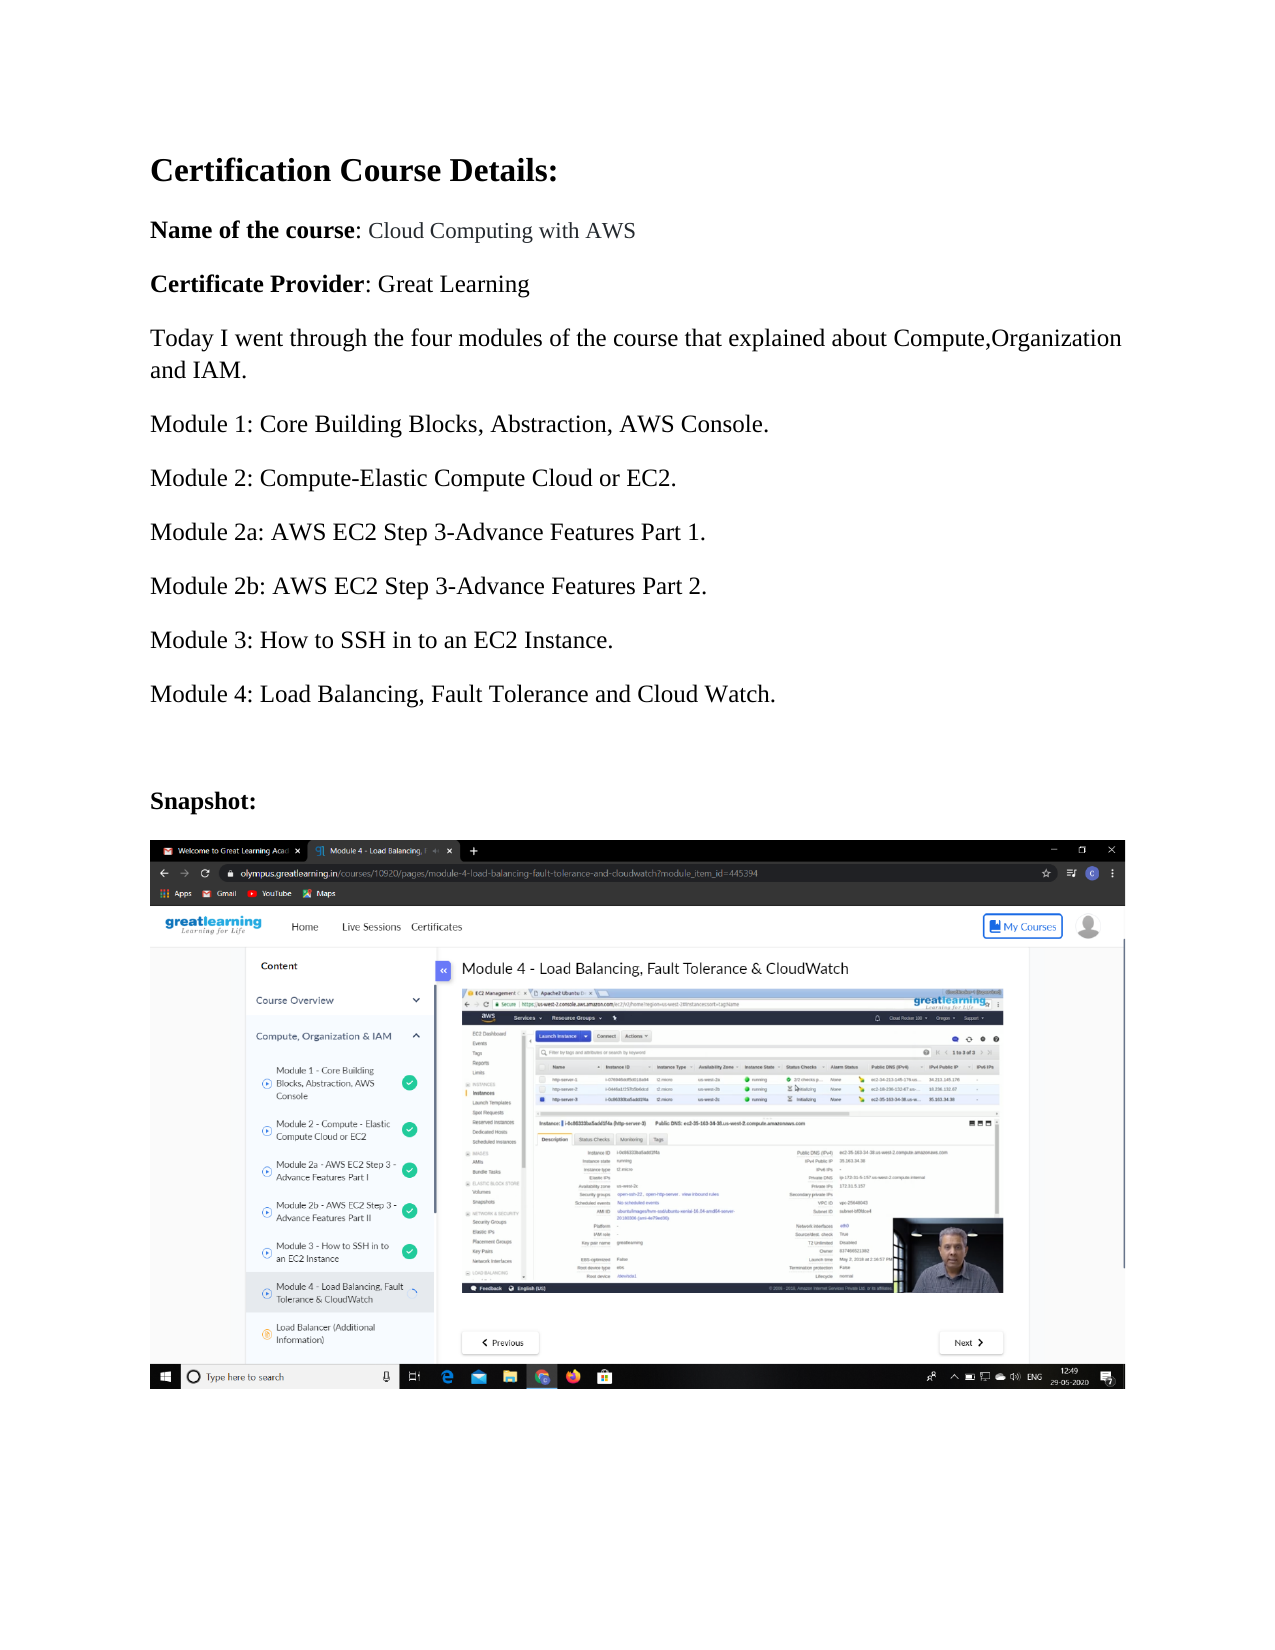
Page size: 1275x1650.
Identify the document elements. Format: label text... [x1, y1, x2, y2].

picture [150, 840, 1125, 1389]
text Today I went through the four modules of the course that explained about Compute,Organization and IAM. [150, 323, 1125, 384]
text Module 3: How to SSH in to an EC2 Instance. [150, 625, 1125, 654]
text Module 1: Core Building Blocks, Abstraction, AWS Console. [150, 409, 1125, 438]
text Certification Course Details: [150, 150, 1125, 188]
text Module 2a: AWS EC2 Step 3-Advance Features Part 1. [150, 517, 1125, 546]
text Certificate Provider: Great Learning [150, 269, 1125, 297]
text Name of the course: Cloud Computing with AWS [150, 215, 1125, 244]
text Module 2b: AWS EC2 Step 3-Advance Features Part 2. [150, 571, 1125, 600]
text Module 4: Load Balancing, Fault Tolerance and Cloud Watch. [150, 679, 1125, 707]
text Snapshot: [150, 786, 1125, 815]
text Module 2: Compute-Elastic Compute Cloud or EC2. [150, 463, 1125, 492]
